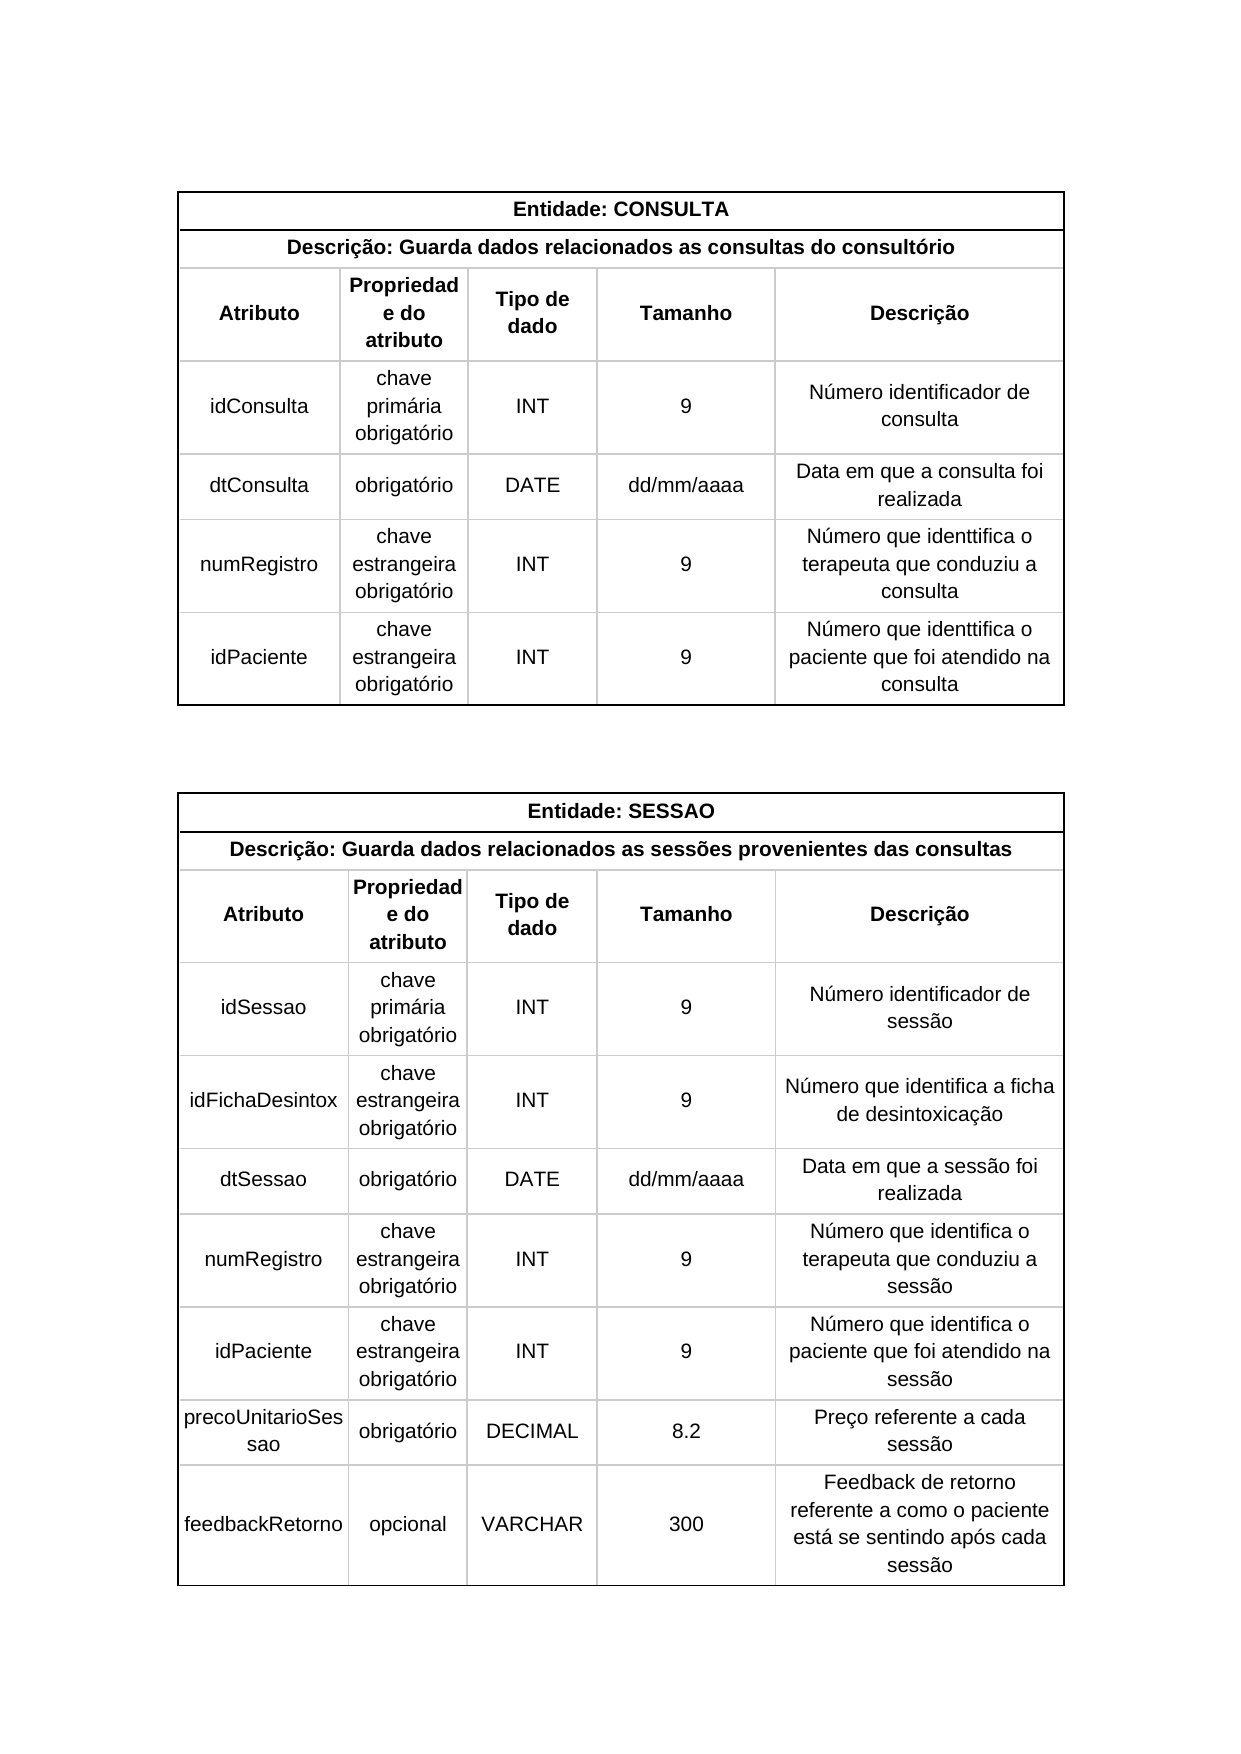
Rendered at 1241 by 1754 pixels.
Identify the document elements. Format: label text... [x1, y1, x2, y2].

table_header Entidade: SESSAO [179, 794, 1063, 831]
table_cell dtSessao [179, 1149, 348, 1213]
table_cell Data em que a sessão foi realizada [776, 1149, 1063, 1213]
table_cell Atributo [179, 268, 339, 360]
table_cell idSessao [179, 963, 348, 1054]
table_cell idPaciente [179, 613, 339, 704]
table_cell INT [469, 613, 596, 704]
table_cell Propriedade do atributo [349, 871, 466, 962]
table_cell chave estrangeira obrigatório [349, 1056, 466, 1147]
table_cell DATE [469, 455, 596, 518]
table_cell idPaciente [179, 1307, 348, 1399]
table_cell INT [469, 520, 596, 611]
table_cell idConsulta [179, 361, 339, 453]
table_cell VARCHAR [468, 1466, 596, 1584]
table_cell INT [468, 1056, 596, 1147]
table_cell INT [469, 362, 596, 453]
table_cell Número identificador de consulta [776, 362, 1063, 453]
table_cell Descrição: Guarda dados relacionados as consultas do consultório [179, 230, 1063, 267]
table_cell 9 [598, 362, 774, 453]
table_cell INT [468, 1215, 596, 1306]
table_cell chave estrangeira obrigatório [341, 613, 467, 704]
table_cell Tipo de dado [469, 269, 596, 360]
table_cell idFichaDesintox [179, 1056, 348, 1147]
table_cell Tipo de dado [468, 871, 596, 962]
table_cell obrigatório [349, 1401, 466, 1464]
table_cell Número que identtifica o terapeuta que conduziu a consulta [776, 520, 1063, 611]
table_cell Preço referente a cada sessão [776, 1401, 1063, 1464]
table_cell Número que identifica o paciente que foi atendido na sessão [776, 1308, 1063, 1399]
table_cell 9 [598, 963, 775, 1054]
table_cell chave estrangeira obrigatório [349, 1308, 466, 1399]
table_cell DATE [468, 1149, 596, 1213]
table_header Entidade: CONSULTA [179, 193, 1063, 229]
table_cell numRegistro [179, 1214, 348, 1306]
table_cell chave estrangeira obrigatório [341, 520, 467, 611]
table_cell chave primária obrigatório [341, 362, 467, 453]
table_cell Tamanho [598, 871, 775, 962]
table_cell numRegistro [179, 520, 339, 611]
table_cell 300 [598, 1466, 775, 1584]
table_cell Número identificador de sessão [776, 963, 1063, 1054]
table_cell Descrição: Guarda dados relacionados as sessões provenientes das consultas [179, 832, 1063, 869]
table_cell dtConsulta [179, 454, 339, 518]
table_cell Número que identifica o terapeuta que conduziu a sessão [776, 1215, 1063, 1306]
table_cell Tamanho [598, 269, 774, 360]
table_cell dd/mm/aaaa [598, 455, 774, 518]
table_cell Descrição [776, 871, 1063, 962]
table_cell chave primária obrigatório [349, 963, 466, 1054]
table_cell Número que identifica a ficha de desintoxicação [776, 1056, 1063, 1147]
table_cell Atributo [179, 870, 348, 962]
table_cell feedbackRetorno [179, 1465, 348, 1584]
table_cell 9 [598, 613, 774, 704]
table_cell Feedback de retorno referente a como o paciente está se sentindo após cada sessão [776, 1466, 1063, 1584]
table_cell DECIMAL [468, 1401, 596, 1464]
table_cell opcional [349, 1466, 466, 1584]
table_cell 9 [598, 1215, 775, 1306]
table_cell precoUnitarioSessao [179, 1400, 348, 1464]
table_cell dd/mm/aaaa [598, 1149, 775, 1213]
table_cell 9 [598, 1056, 775, 1147]
table_cell Número que identtifica o paciente que foi atendido na consulta [776, 613, 1063, 704]
table_cell INT [468, 963, 596, 1054]
table_cell 9 [598, 1308, 775, 1399]
table_cell obrigatório [341, 455, 467, 518]
table_cell INT [468, 1308, 596, 1399]
table_cell Propriedade do atributo [341, 269, 467, 360]
table_cell Data em que a consulta foi realizada [776, 455, 1063, 518]
table_cell Descrição [776, 269, 1063, 360]
table_cell 8.2 [598, 1401, 775, 1464]
table_cell 9 [598, 520, 774, 611]
table_cell obrigatório [349, 1149, 466, 1213]
table_cell chave estrangeira obrigatório [349, 1215, 466, 1306]
